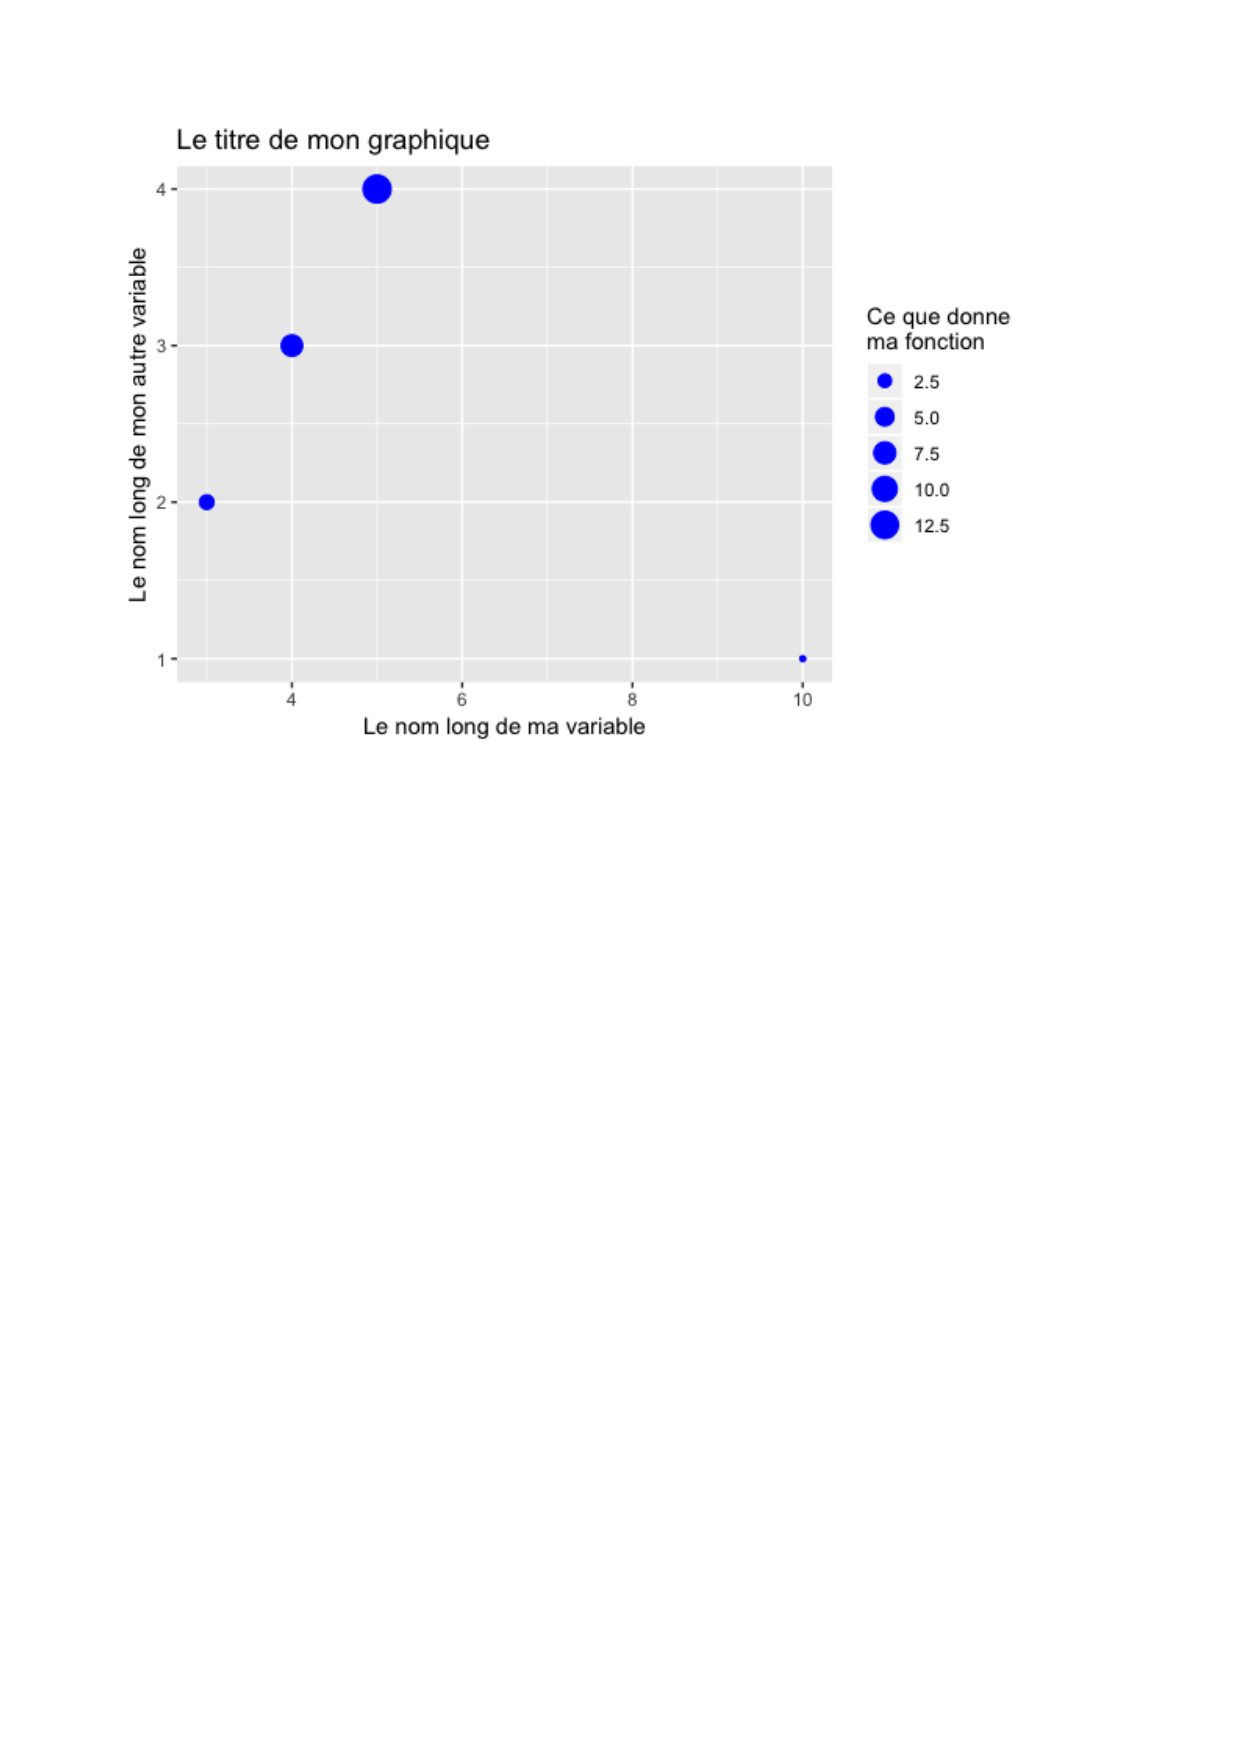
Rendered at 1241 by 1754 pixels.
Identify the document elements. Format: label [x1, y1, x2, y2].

picture [118, 118, 1034, 750]
